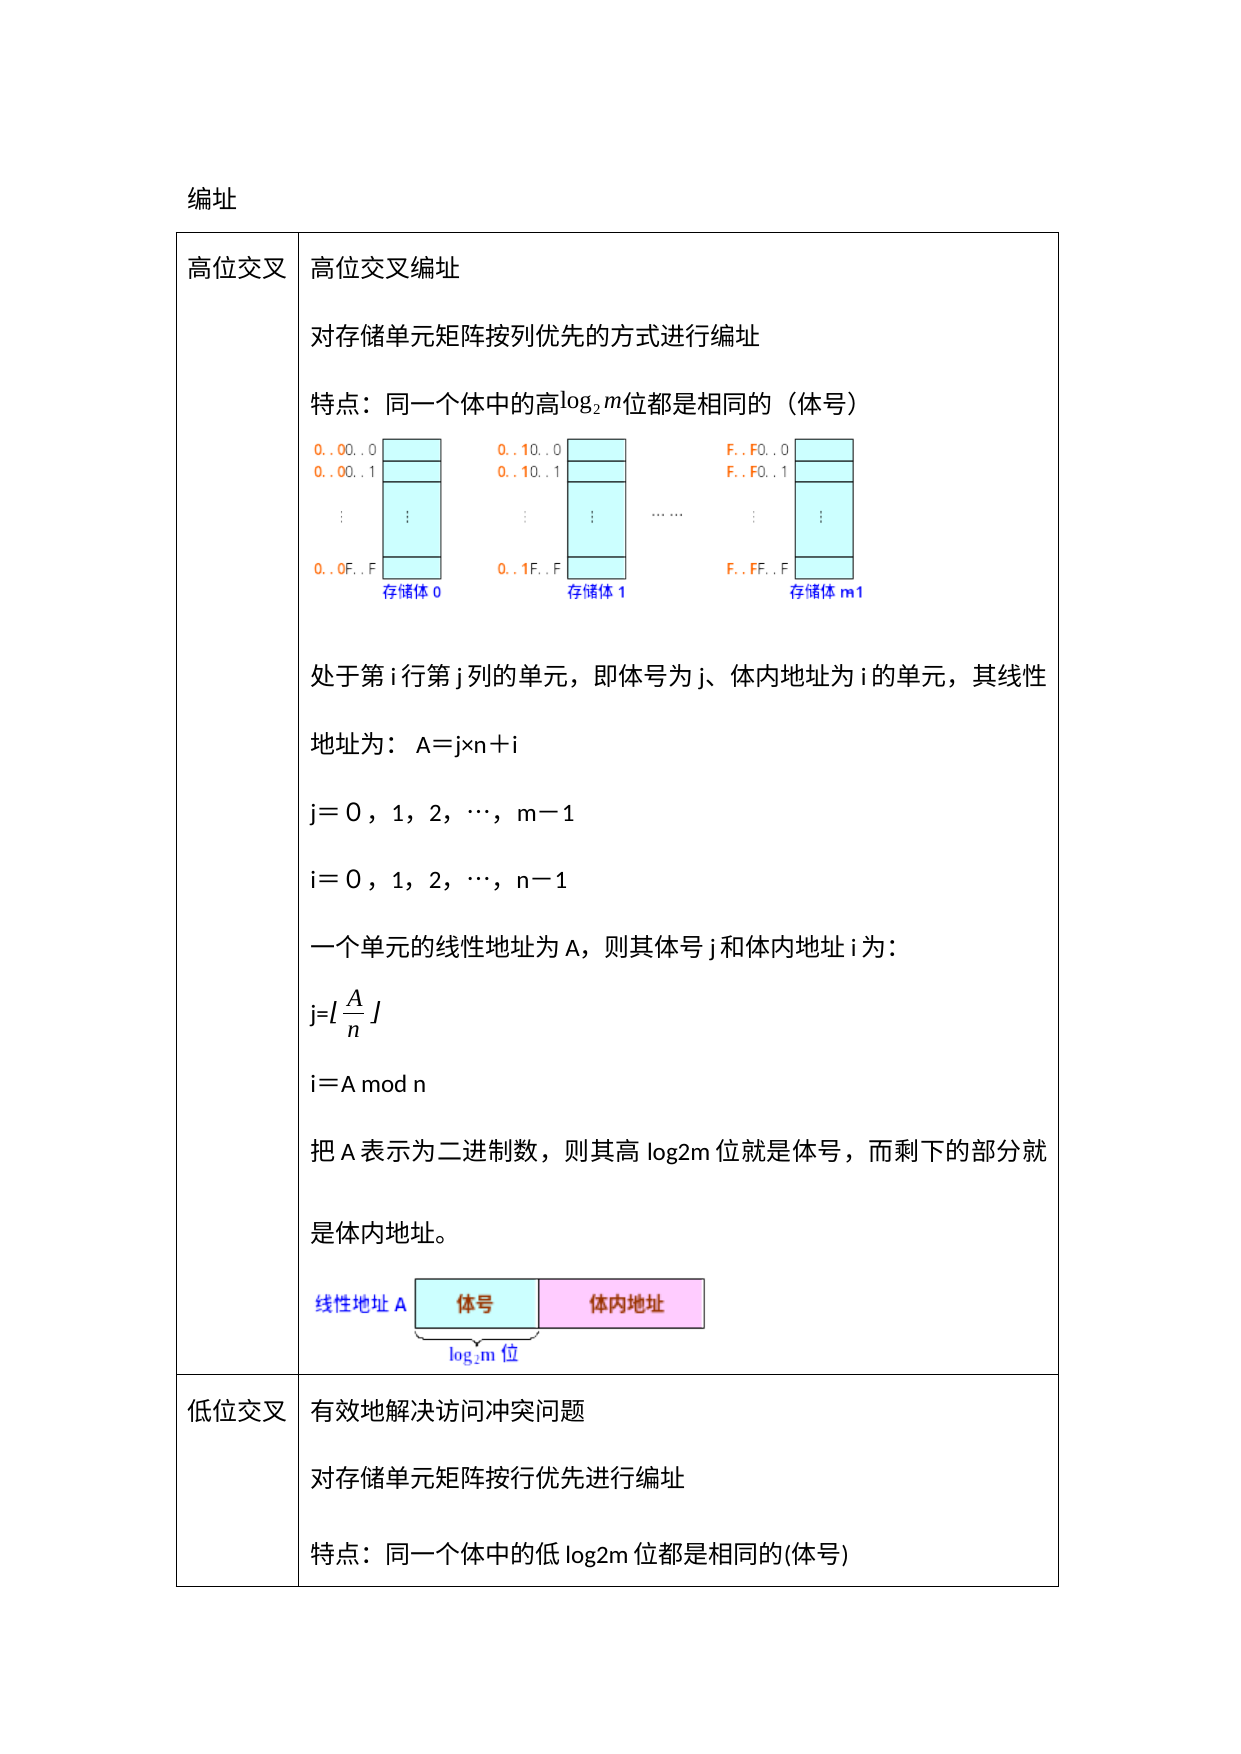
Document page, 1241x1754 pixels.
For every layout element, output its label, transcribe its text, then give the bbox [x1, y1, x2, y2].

text 编址 [187, 164, 1053, 232]
table_header 高位交叉编址 对存储单元矩阵按列优先的方式进行编址 特点：同一个体中的高位都是相同的（体号） 处于第i行第j列的单元，即体号为j、体内地址为i的单元，其线性地址为： A＝j×n＋i j＝０，1，2，…，m－1 i＝０，1，2，…，n－1 一个单元的线性地址为A，则其体号j和体内地址i为： j= i＝A mod n 把A表示为二进制数，则其高log2m位就是体号，而剩下的部分就是体内地址。 [299, 233, 1058, 1374]
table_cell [299, 1375, 1058, 1586]
table_header 高位交叉 [177, 233, 298, 1374]
table_cell 低位交叉 [177, 1375, 298, 1586]
